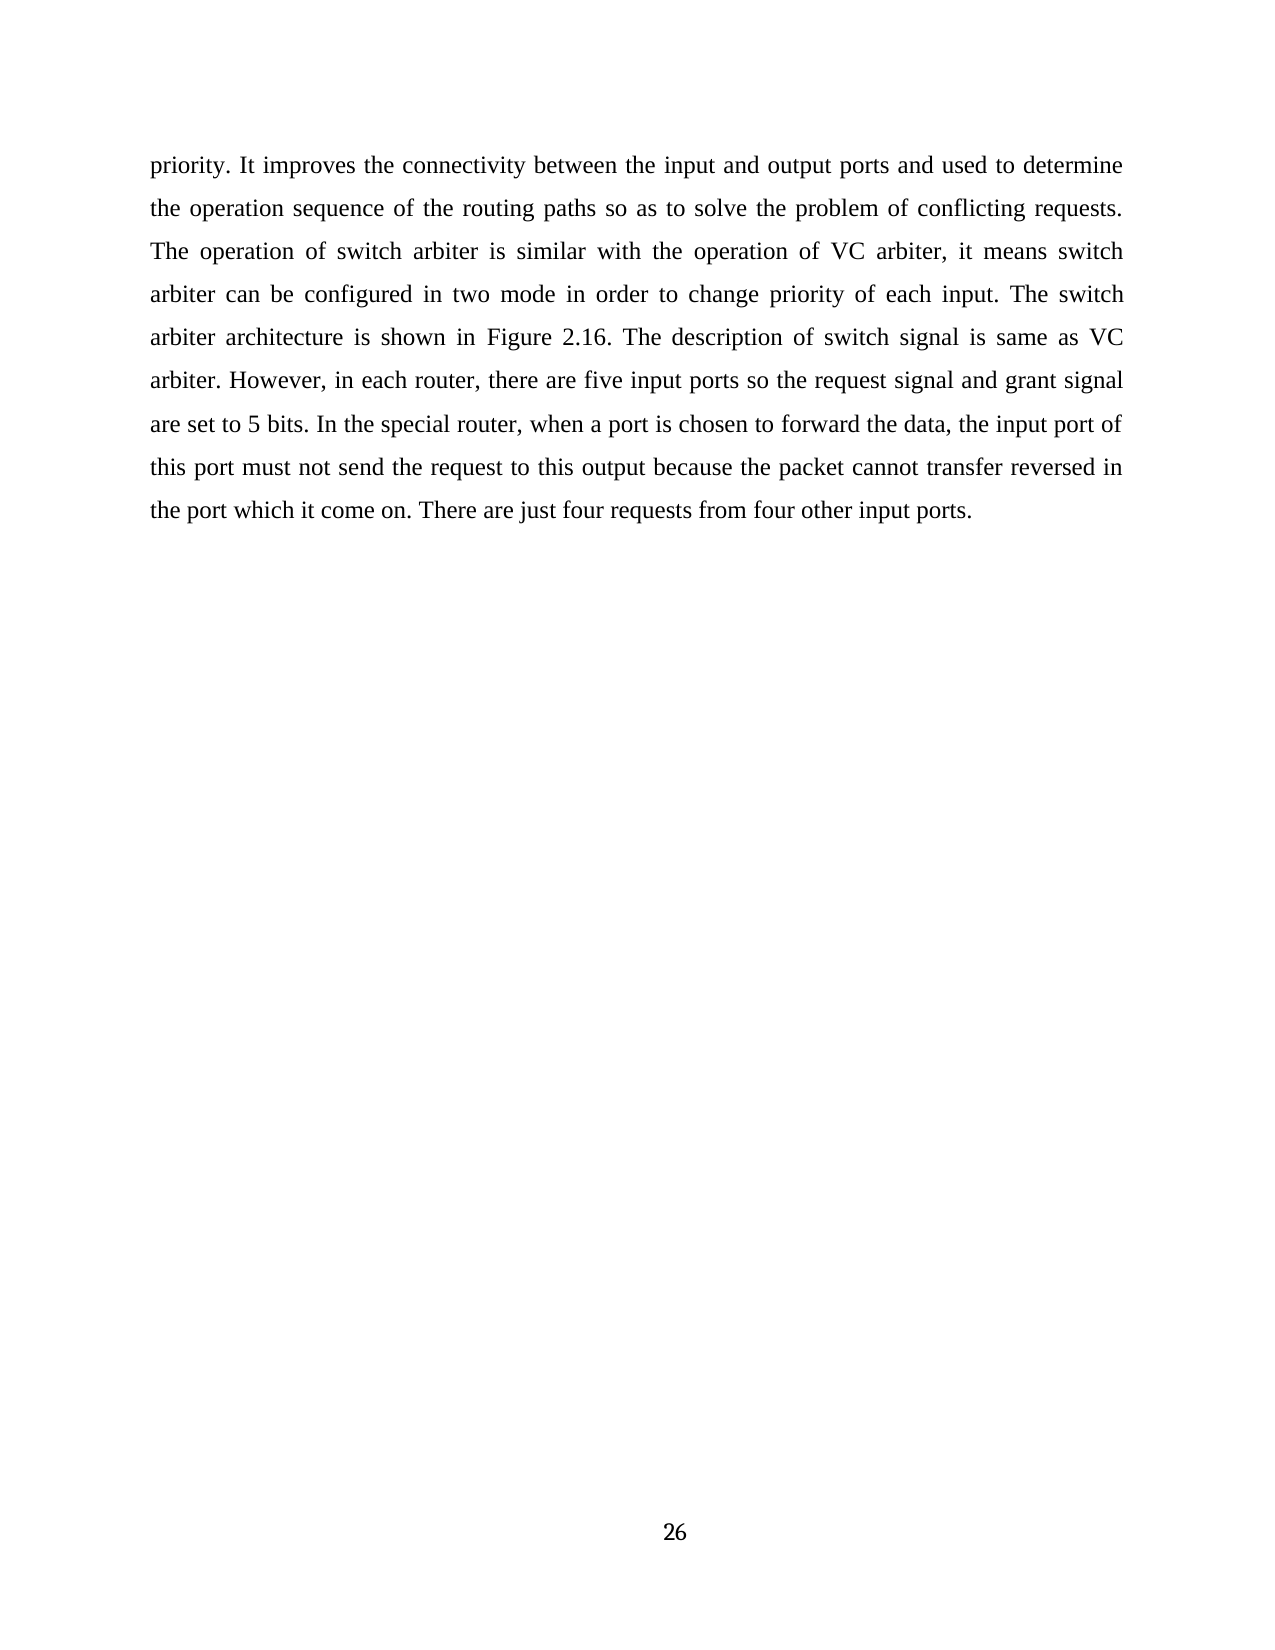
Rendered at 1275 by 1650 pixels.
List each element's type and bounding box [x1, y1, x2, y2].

text [150, 150, 1125, 524]
